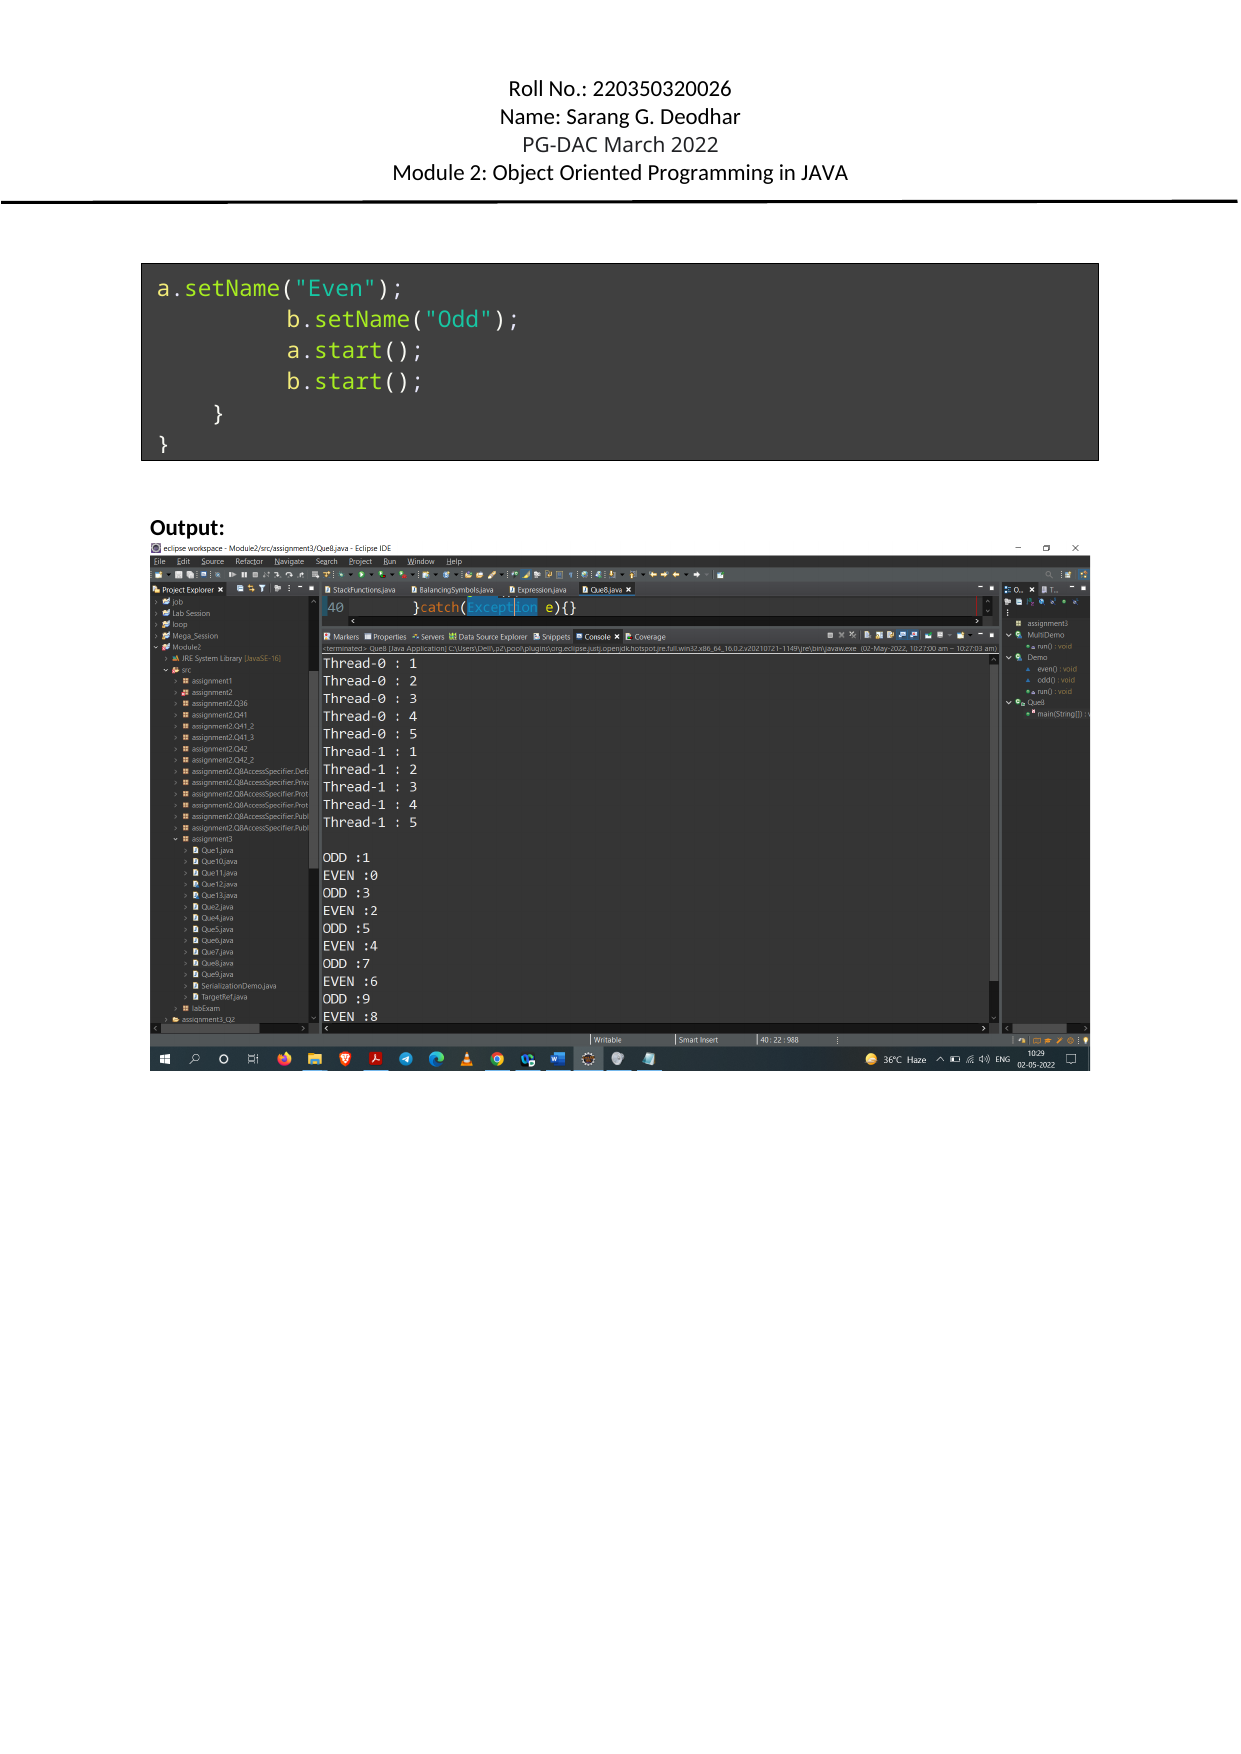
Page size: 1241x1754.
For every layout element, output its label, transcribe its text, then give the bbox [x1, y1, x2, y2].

text Output: [150, 513, 1090, 541]
picture [150, 541, 1091, 1071]
